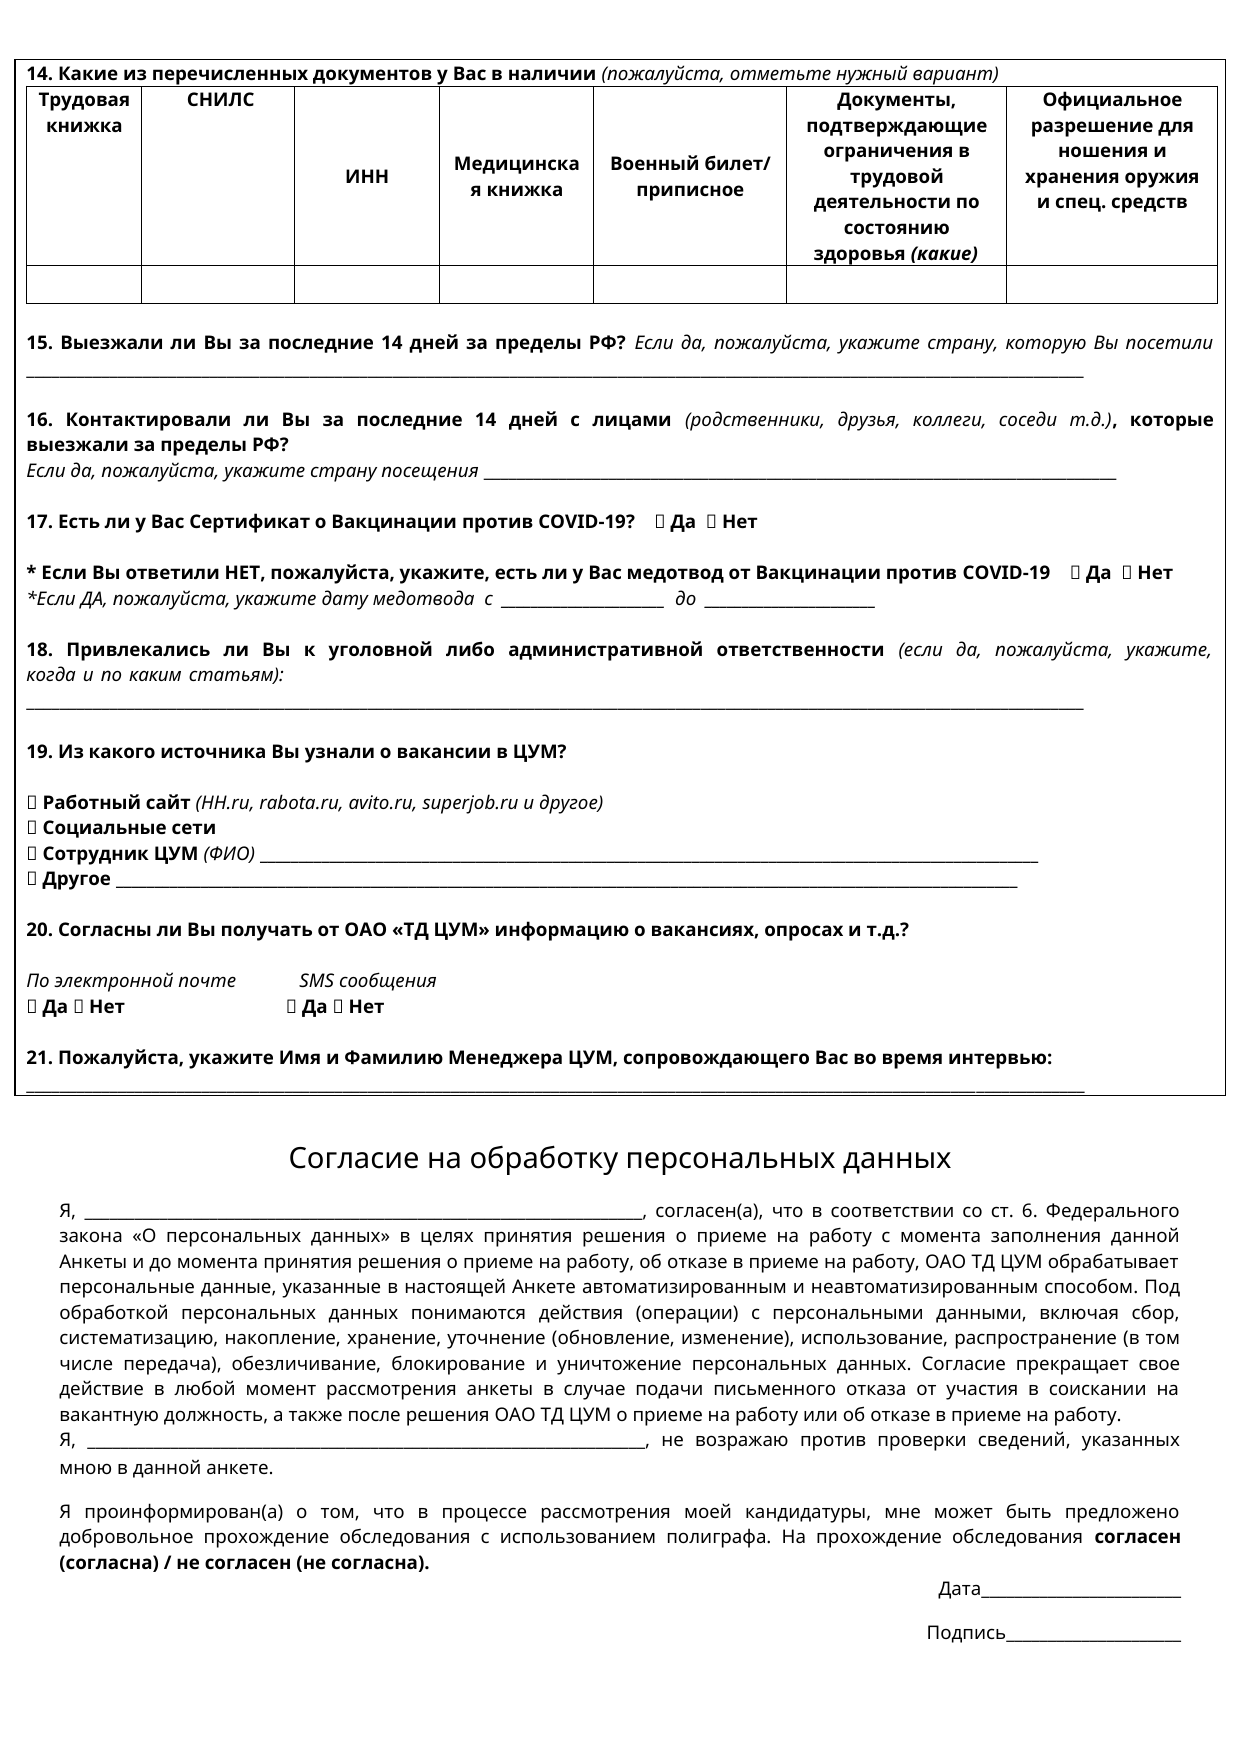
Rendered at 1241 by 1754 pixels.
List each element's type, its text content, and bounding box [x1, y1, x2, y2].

text Я, ___________________________________________________________________, согласен(а), что в соответствии со ст. 6. Федерального закона «О персональных данных» в целях принятия решения о приеме на работу с момента заполнения данной Анкеты и до момента принятия решения о приеме на работу, об отказе в приеме на работу, ОАО ТД ЦУМ обрабатывает персональные данные, указанные в настоящей Анкете автоматизированным и неавтоматизированным способом. Под обработкой персональных данных понимаются действия (операции) с персональными данными, включая сбор, систематизацию, накопление, хранение, уточнение (обновление, изменение), использование, распространение (в том числе передача), обезличивание, блокирование и уничтожение персональных данных. Согласие прекращает свое действие в любой момент рассмотрения анкеты в случае подачи письменного отказа от участия в соискании на вакантную должность, а также после решения ОАО ТД ЦУМ о приеме на работу или об отказе в приеме на работу. [59, 1197, 1181, 1427]
text Я, ___________________________________________________________________, не возражаю против проверки сведений, указанных мною в данной анкете. [59, 1427, 1181, 1480]
text Дата________________________ [59, 1575, 1181, 1600]
text Подпись_____________________ [59, 1619, 1181, 1644]
text Я проинформирован(а) о том, что в процессе рассмотрения моей кандидатуры, мне может быть предложено добровольное прохождение обследования с использованием полиграфа. На прохождение обследования согласен (согласна) / не согласен (не согласна). [59, 1498, 1181, 1575]
text Согласие на обработку персональных данных [59, 1137, 1181, 1177]
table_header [16, 60, 1225, 1095]
